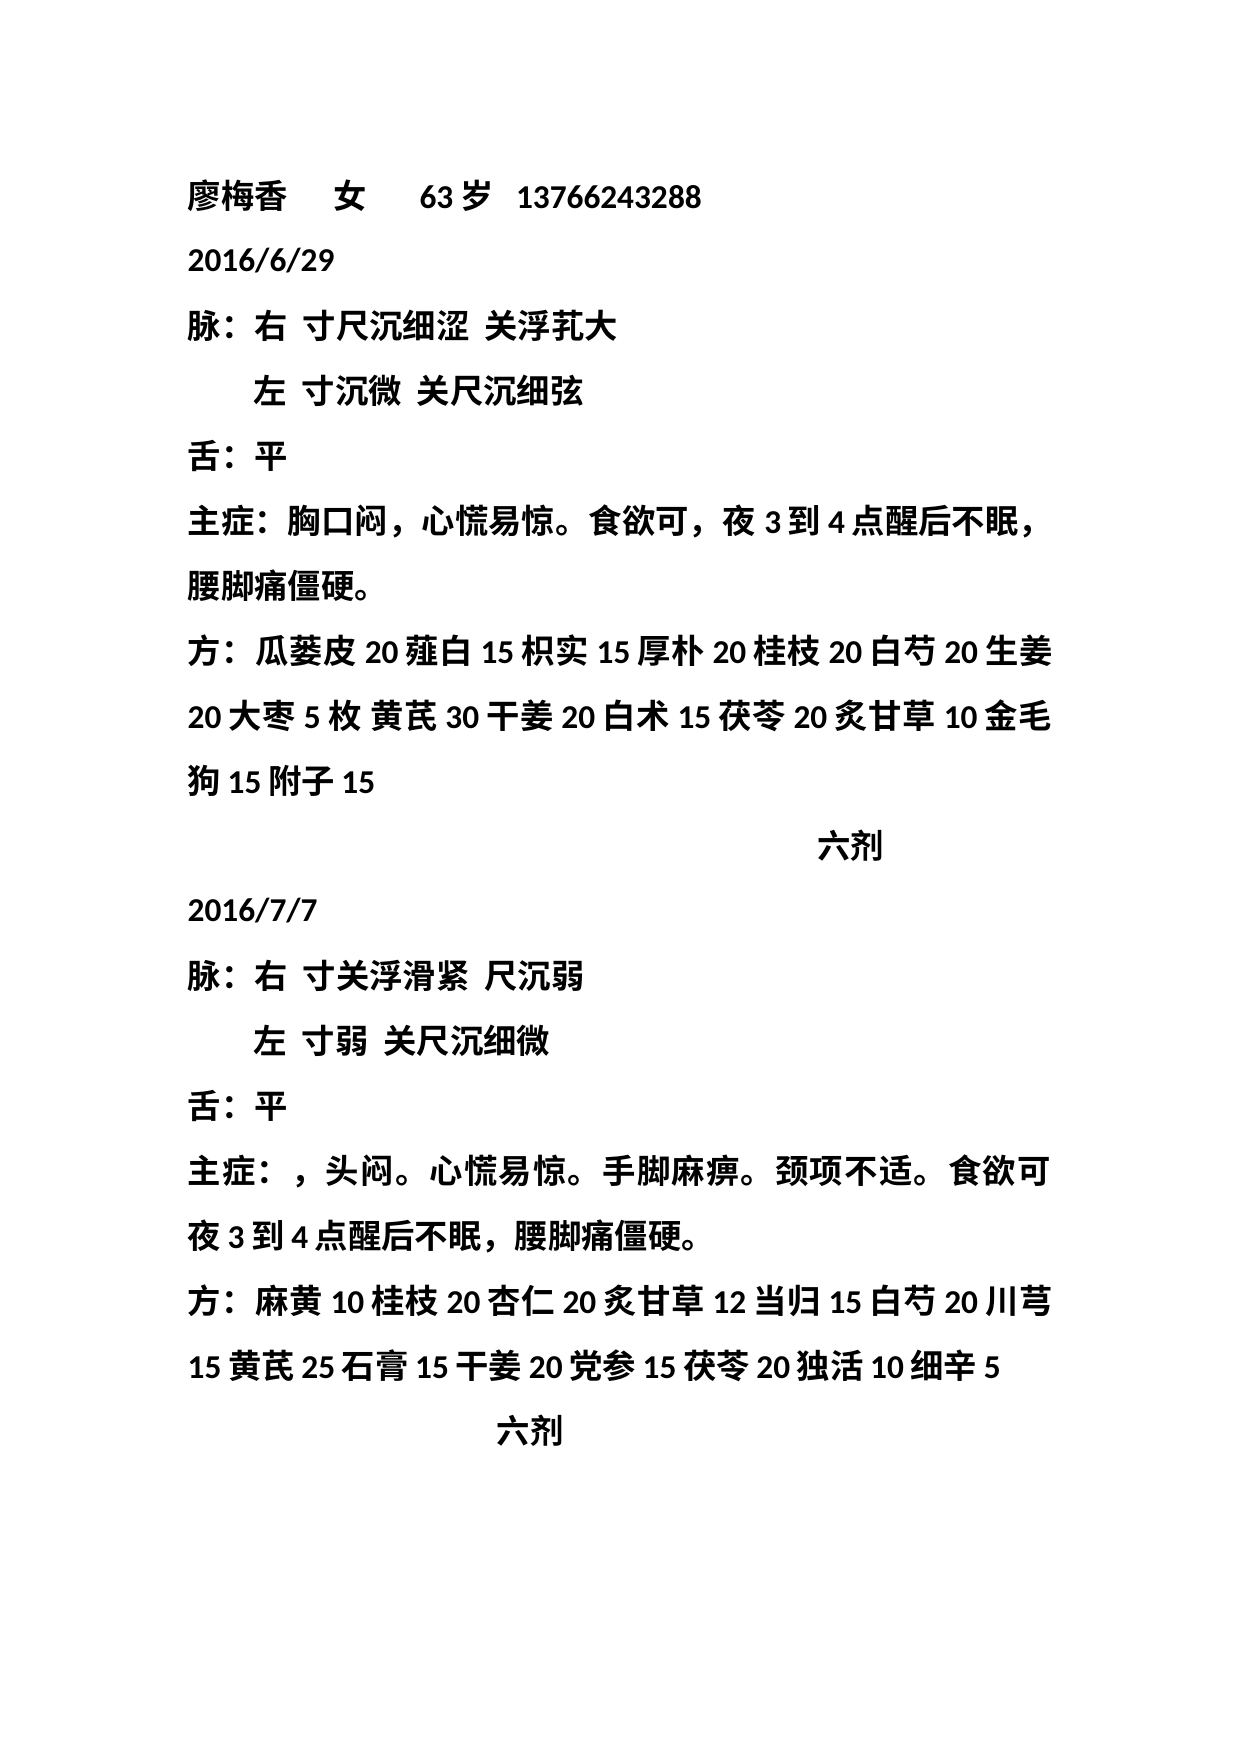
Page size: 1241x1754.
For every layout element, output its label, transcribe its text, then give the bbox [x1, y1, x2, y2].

text 六剂 [187, 812, 1053, 877]
text 2016/7/7 [187, 877, 1053, 942]
text 主症：胸口闷，心慌易惊。食欲可，夜3到4点醒后不眠，腰脚痛僵硬。 [187, 487, 1053, 617]
text 主症：，头闷。心慌易惊。手脚麻痹。颈项不适。食欲可，夜3到4点醒后不眠，腰脚痛僵硬。 [187, 1137, 1053, 1267]
text 脉：右 寸尺沉细涩 关浮芤大 [187, 292, 1053, 357]
text 方：麻黄10桂枝20杏仁20炙甘草12当归15白芍20川芎15黄芪25石膏15干姜20党参15茯苓20独活10细辛5 [187, 1267, 1053, 1397]
text 舌：平 [187, 422, 1053, 487]
text 2016/6/29 [187, 227, 1053, 292]
text 方：瓜蒌皮20薤白15枳实15厚朴20桂枝20白芍20生姜20大枣5枚 黄芪30干姜20白术15茯苓20炙甘草10金毛狗15附子15 [187, 617, 1053, 812]
text 脉：右 寸关浮滑紧 尺沉弱 [187, 942, 1053, 1007]
text 舌：平 [187, 1072, 1053, 1137]
text 左 寸弱 关尺沉细微 [187, 1007, 1053, 1072]
text 六剂 [187, 1397, 1053, 1462]
text 左 寸沉微 关尺沉细弦 [187, 357, 1053, 422]
text 廖梅香 女 63岁 13766243288 [187, 162, 1053, 227]
